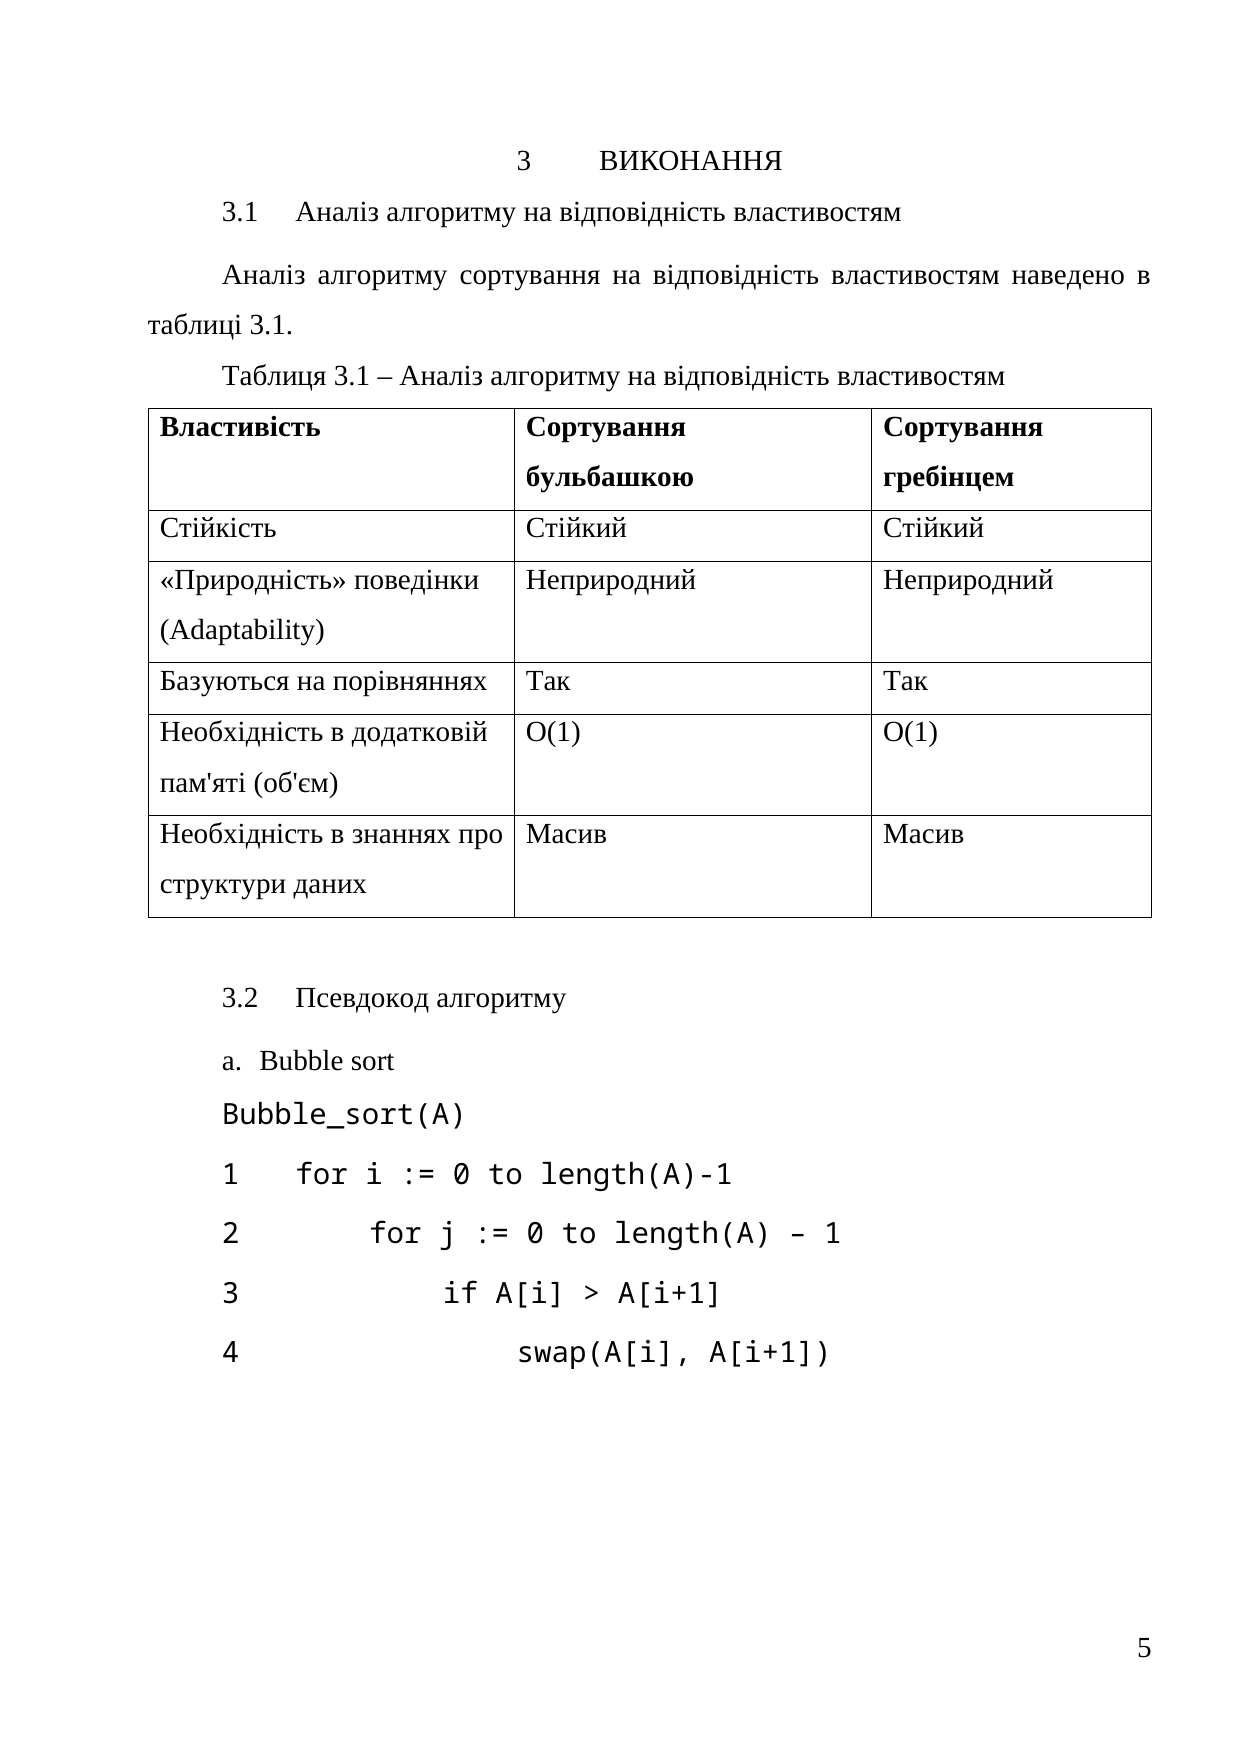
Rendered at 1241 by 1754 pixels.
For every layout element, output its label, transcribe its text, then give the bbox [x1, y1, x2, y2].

text Таблиця 3.1 – Аналіз алгоритму на відповідність властивостям [148, 358, 1152, 391]
text 3 if A[i] > A[i+1] [222, 1272, 1152, 1312]
table_cell Стійкість [149, 511, 514, 561]
table_cell Неприродний [515, 562, 871, 662]
table_cell Масив [515, 816, 871, 917]
table_cell Масив [872, 816, 1151, 917]
text 1 for i := 0 to length(A)-1 [222, 1153, 1152, 1193]
text Аналіз алгоритму сортування на відповідність властивостям наведено в таблиці 3.1. [148, 257, 1152, 341]
subtitle Виконання [148, 143, 1152, 177]
subtitle Псевдокод алгоритму [148, 981, 1152, 1014]
subtitle Аналіз алгоритму на відповідність властивостям [148, 194, 1152, 228]
table_cell Стійкий [872, 511, 1151, 561]
table_cell Необхідність в знаннях про структури даних [149, 816, 514, 917]
table_cell «Природність» поведінки (Adaptability) [149, 562, 514, 662]
table_cell Стійкий [515, 511, 871, 561]
table_cell Базуються на порівняннях [149, 663, 514, 713]
table_cell Так [515, 663, 871, 713]
text Bubble_sort(A) [222, 1094, 1152, 1133]
text 2 for j := 0 to length(A) – 1 [222, 1213, 1152, 1252]
table_header Сортування бульбашкою [515, 409, 871, 509]
table_header Властивість [149, 409, 514, 509]
table_cell Необхідність в додатковій пам'яті (об'єм) [149, 715, 514, 815]
table_header Сортування гребінцем [872, 409, 1151, 509]
table_cell O(1) [515, 715, 871, 815]
table_cell Неприродний [872, 562, 1151, 662]
text 4 swap(A[i], A[i+1]) [222, 1332, 1152, 1371]
table_cell O(1) [872, 715, 1151, 815]
table_cell Так [872, 663, 1151, 713]
list Bubble sort [222, 1043, 1152, 1077]
